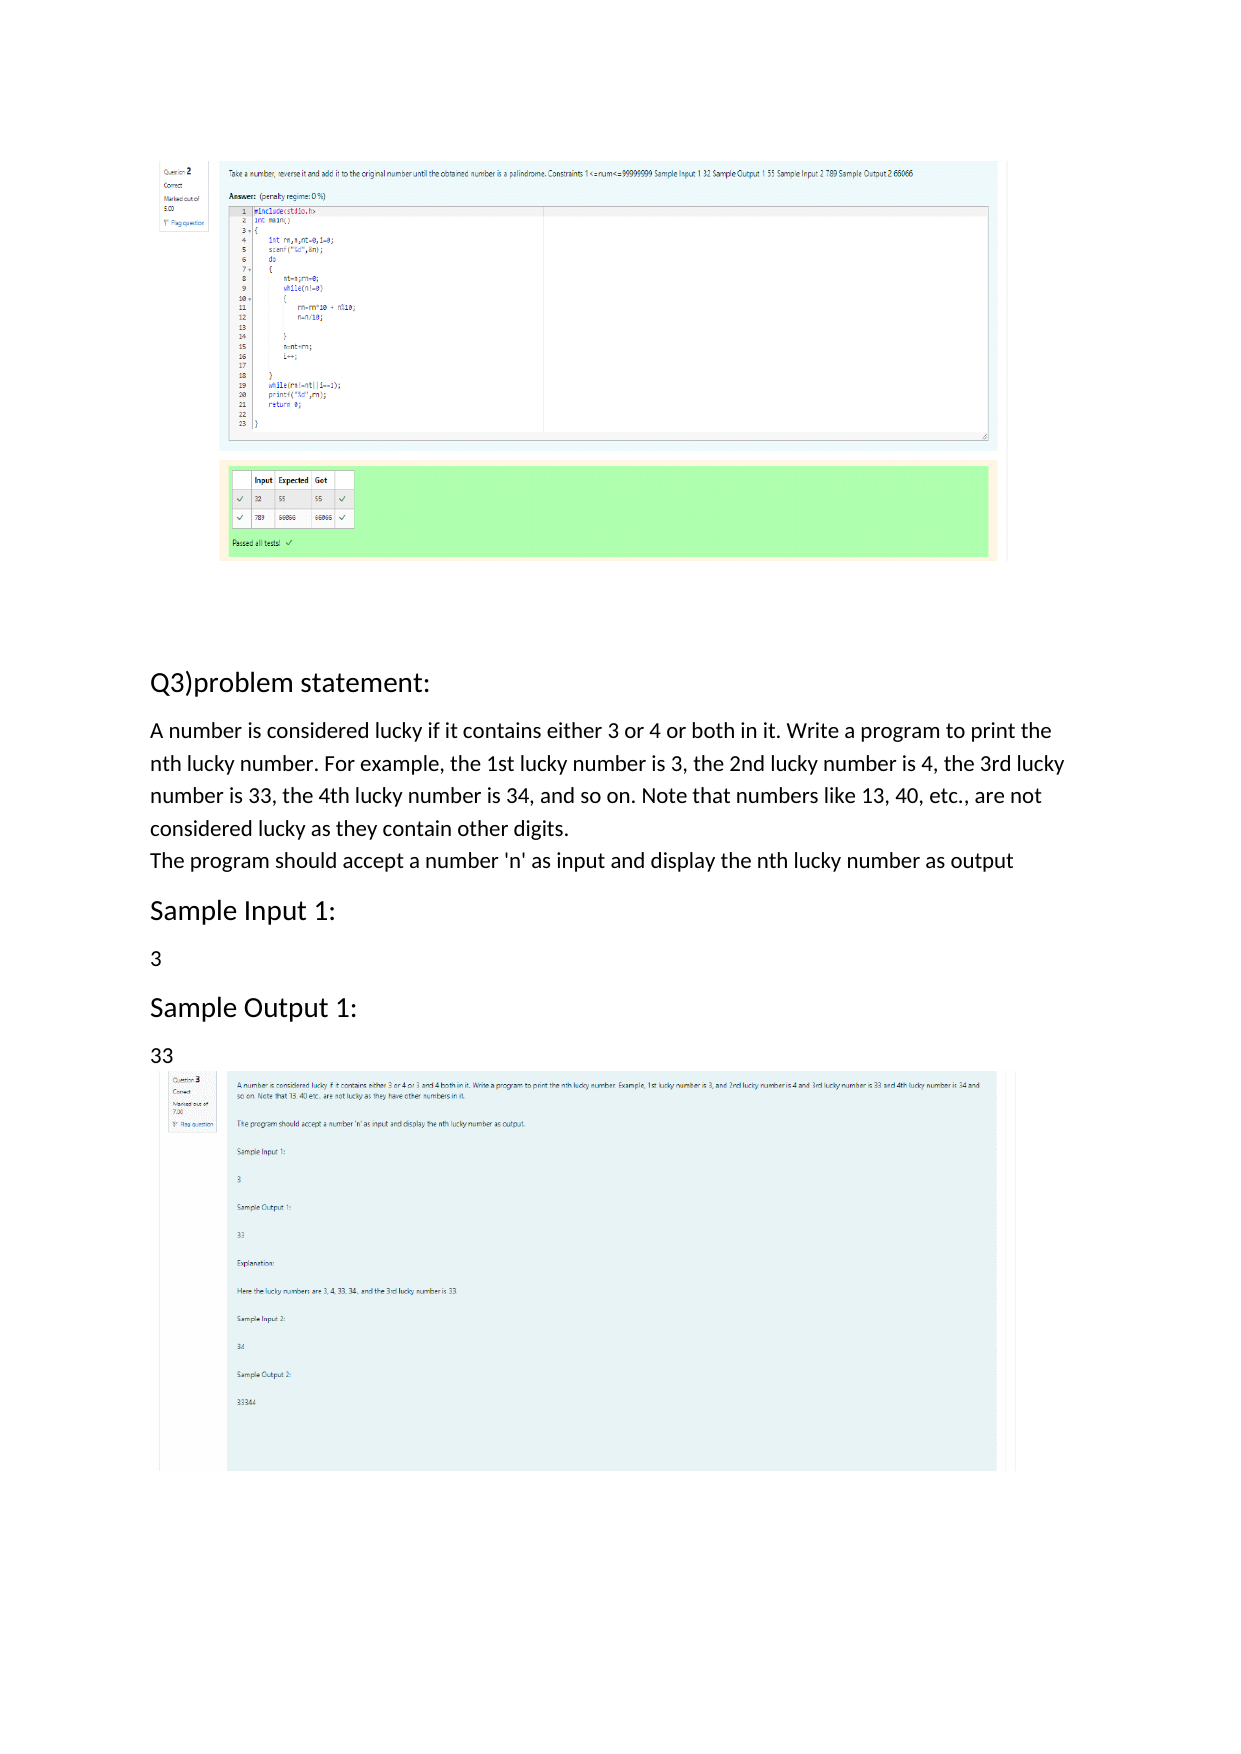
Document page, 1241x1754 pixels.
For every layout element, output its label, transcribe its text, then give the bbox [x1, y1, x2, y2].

text The program should accept a number 'n' as input and display the nth lucky number as output [150, 844, 1090, 877]
text A number is considered lucky if it contains either 3 or 4 or both in it. Write a program to print the nth lucky number. For example, the 1st lucky number is 3, the 2nd lucky number is 4, the 3rd lucky number is 33, the 4th lucky number is 34, and so on. Note that numbers like 13, 40, etc., are not considered lucky as they contain other digits. [150, 714, 1090, 844]
text 33 [150, 1039, 1090, 1072]
text Sample Output 1: [150, 974, 1090, 1039]
text Sample Input 1: [150, 877, 1090, 942]
text 3 [150, 942, 1090, 974]
text Q3)problem statement: [150, 649, 1090, 714]
